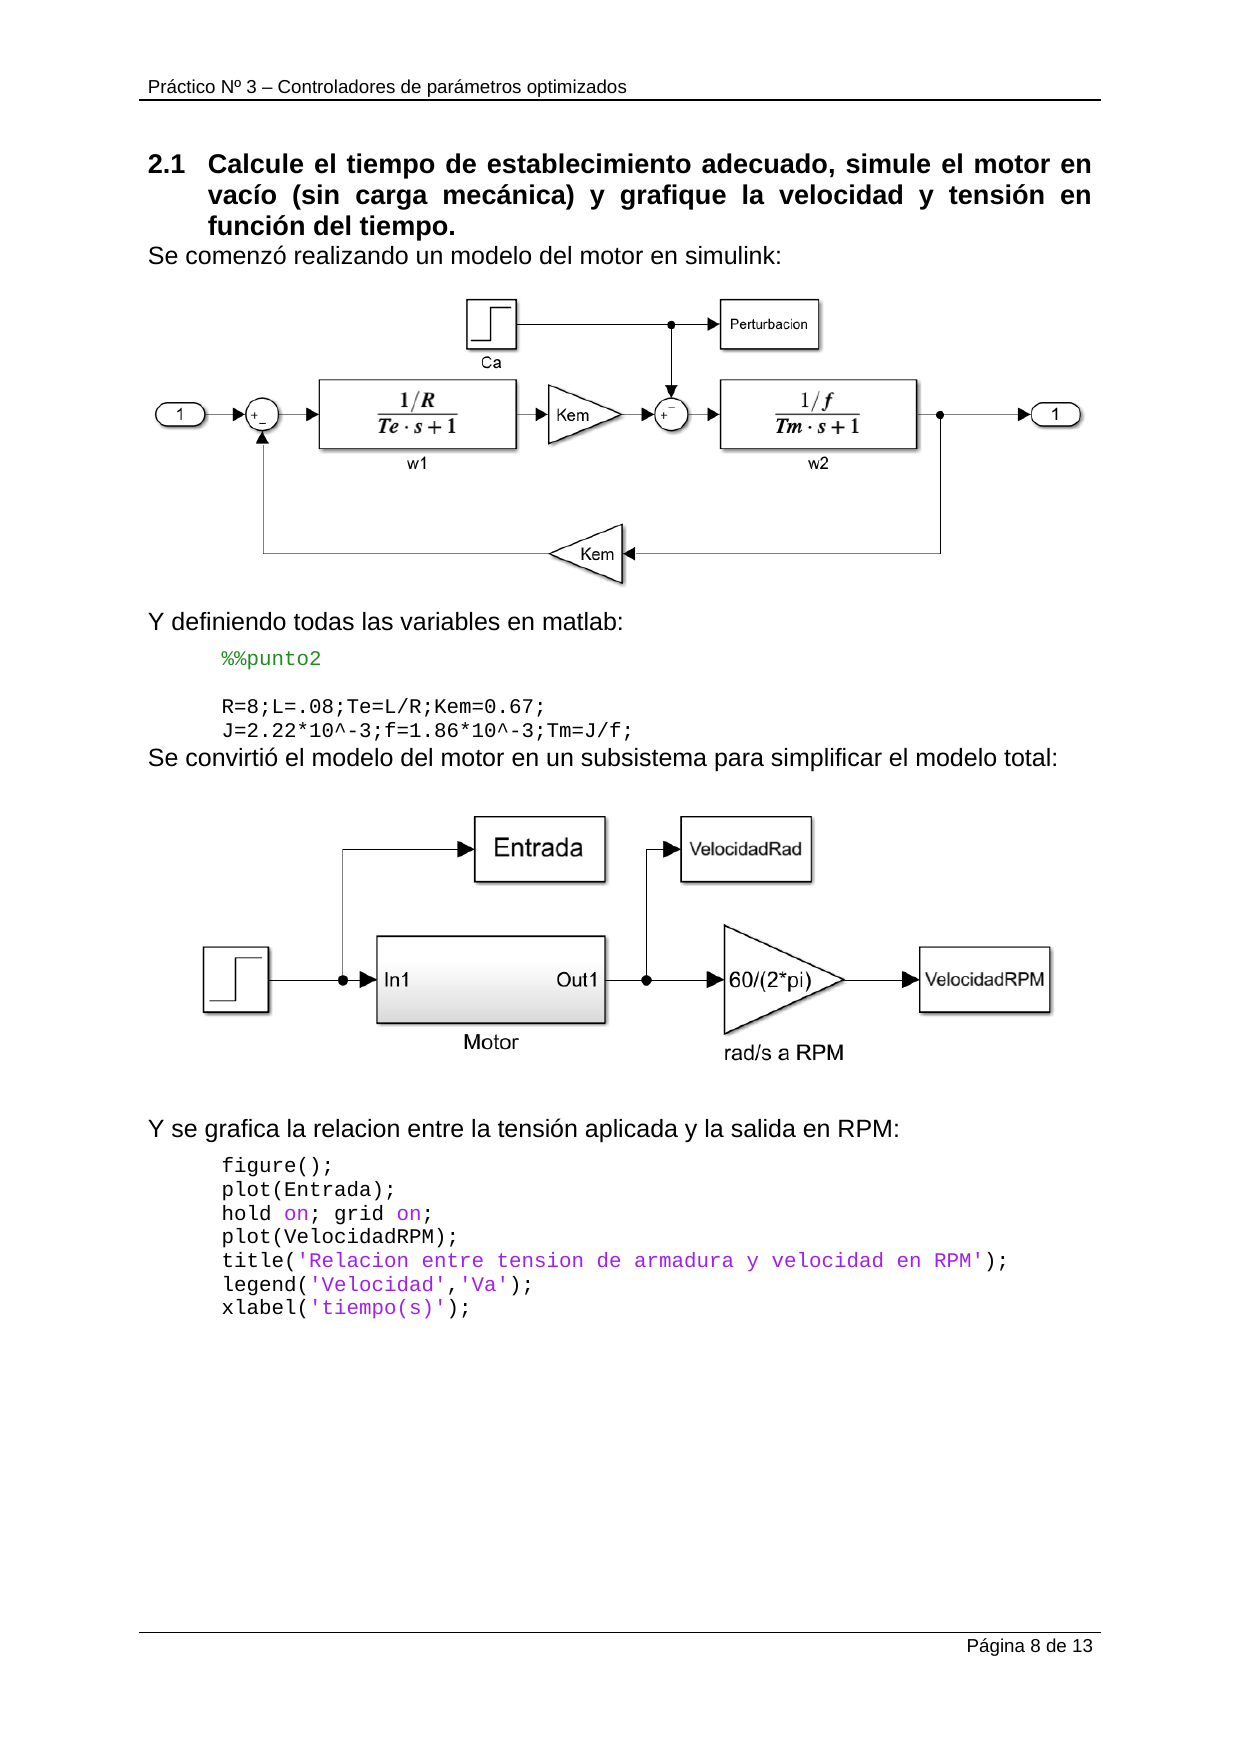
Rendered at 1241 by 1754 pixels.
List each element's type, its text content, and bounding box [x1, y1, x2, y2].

text legend('Velocidad','Va'); [221, 1274, 1092, 1297]
text Se comenzó realizando un modelo del motor en simulink: [148, 241, 1092, 270]
text J=2.22*10^-3;f=1.86*10^-3;Tm=J/f; [221, 720, 1092, 743]
text %%punto2 [221, 648, 1092, 672]
text Y definiendo todas las variables en matlab: [148, 607, 1092, 636]
text title('Relacion entre tension de armadura y velocidad en RPM'); [221, 1250, 1092, 1274]
text Y se grafica la relacion entre la tensión aplicada y la salida en RPM: [148, 1114, 1092, 1143]
picture [147, 784, 1093, 1102]
text hold on; grid on; [221, 1203, 1092, 1226]
text plot(Entrada); [221, 1179, 1092, 1203]
subtitle Calcule el tiempo de establecimiento adecuado, simule el motor en vacío (sin carga mecánica) y grafique la velocidad y tensión en función del tiempo. [148, 148, 1092, 241]
text Se convirtió el modelo del motor en un subsistema para simplificar el modelo total: [148, 743, 1092, 772]
text plot(VelocidadRPM); [221, 1226, 1092, 1250]
text xlabel('tiempo(s)'); [221, 1297, 1092, 1321]
text figure(); [221, 1156, 1092, 1179]
picture [147, 282, 1093, 595]
text R=8;L=.08;Te=L/R;Kem=0.67; [221, 696, 1092, 720]
